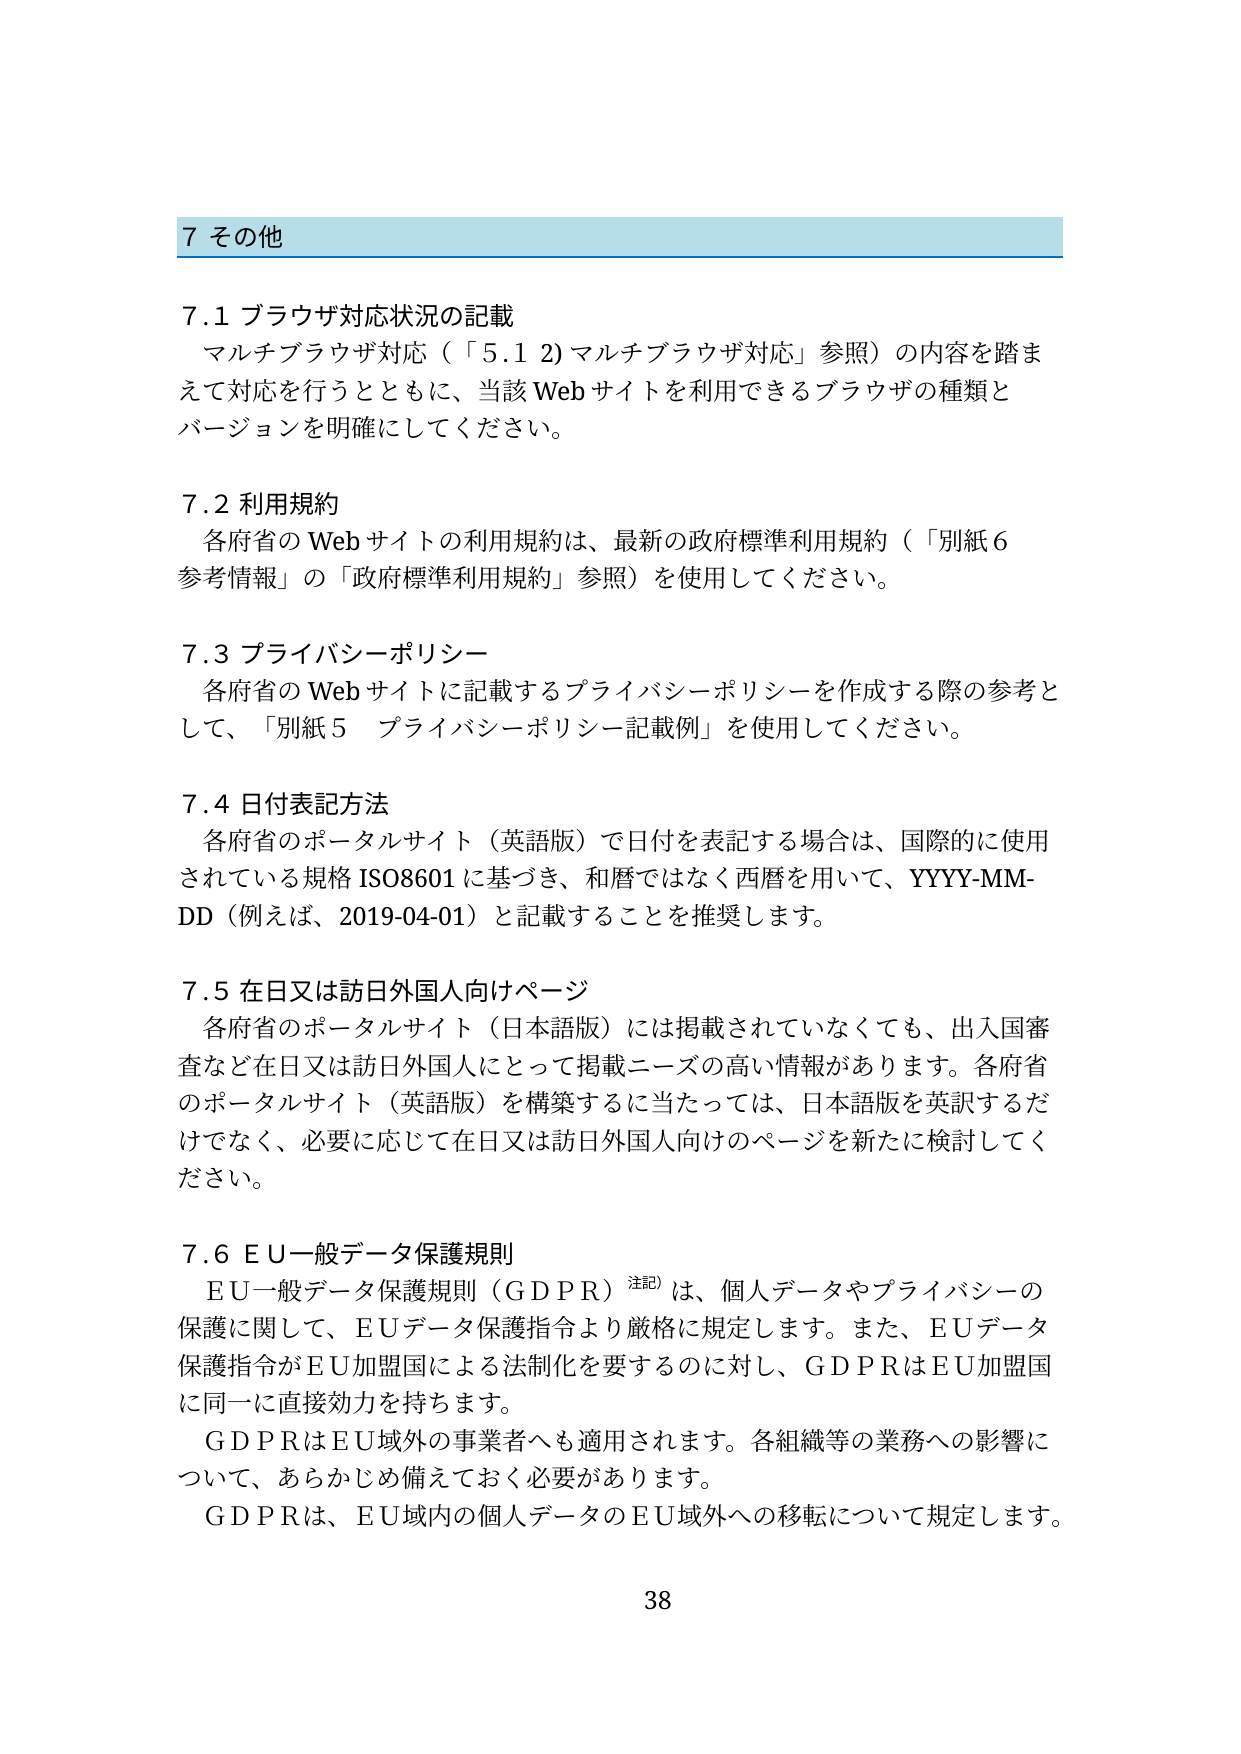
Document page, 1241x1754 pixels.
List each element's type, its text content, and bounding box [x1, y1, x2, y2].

subtitle 日付表記方法 [177, 783, 1063, 821]
text マルチブラウザ対応（「５.１ 2) マルチブラウザ対応」参照）の内容を踏まえて対応を行うとともに、当該Webサイトを利用できるブラウザの種類とバージョンを明確にしてください。 [177, 333, 1063, 446]
subtitle 在日又は訪日外国人向けページ [177, 971, 1063, 1008]
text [177, 1496, 1063, 1533]
subtitle プライバシーポリシー [177, 633, 1063, 671]
text ＧＤＰＲはＥＵ域外の事業者へも適用されます。各組織等の業務への影響について、あらかじめ備えておく必要があります。 [177, 1421, 1063, 1496]
subtitle 利用規約 [177, 483, 1063, 521]
subtitle ＥＵ一般データ保護規則 [177, 1233, 1063, 1271]
text 各府省のWebサイトに記載するプライバシーポリシーを作成する際の参考として、「別紙５ プライバシーポリシー記載例」を使用してください。 [177, 671, 1063, 746]
text 各府省のポータルサイト（日本語版）には掲載されていなくても、出入国審査など在日又は訪日外国人にとって掲載ニーズの高い情報があります。各府省のポータルサイト（英語版）を構築するに当たっては、日本語版を英訳するだけでなく、必要に応じて在日又は訪日外国人向けのページを新たに検討してください。 [177, 1008, 1063, 1196]
text ＥＵ一般データ保護規則（ＧＤＰＲ）注記）は、個人データやプライバシーの保護に関して、ＥＵデータ保護指令より厳格に規定します。また、ＥＵデータ保護指令がＥＵ加盟国による法制化を要するのに対し、ＧＤＰＲはＥＵ加盟国に同一に直接効力を持ちます。 [177, 1271, 1063, 1421]
subtitle ブラウザ対応状況の記載 [177, 296, 1063, 333]
text 各府省のポータルサイト（英語版）で日付を表記する場合は、国際的に使用されている規格 ISO8601に基づき、和暦ではなく西暦を用いて、YYYY-MM-DD（例えば、2019-04-01）と記載することを推奨します。 [177, 821, 1063, 933]
subtitle その他 [177, 217, 1063, 256]
text 各府省のWebサイトの利用規約は、最新の政府標準利用規約（「別紙６ 参考情報」の「政府標準利用規約」参照）を使用してください。 [177, 521, 1063, 596]
